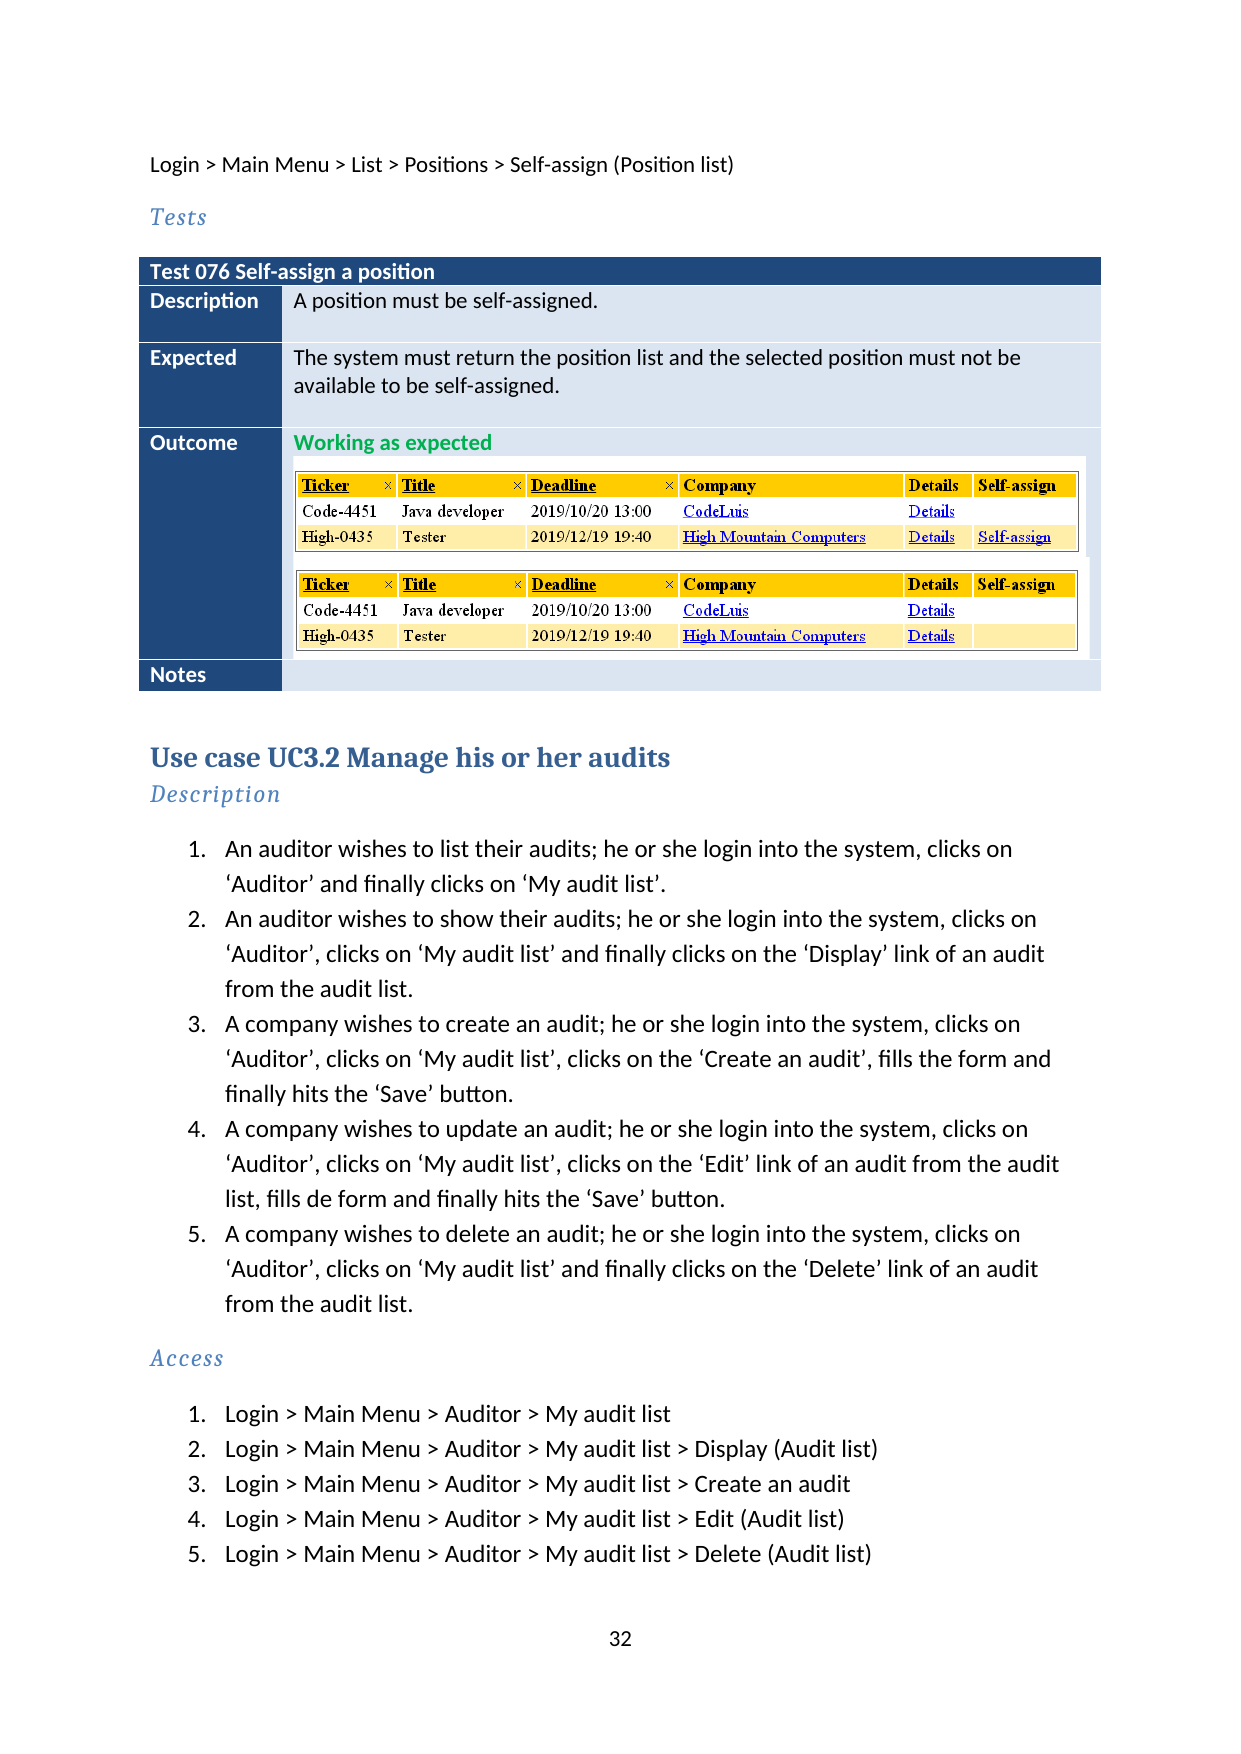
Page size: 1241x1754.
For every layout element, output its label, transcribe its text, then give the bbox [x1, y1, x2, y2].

list Login > Main Menu > Auditor > My audit list > Edit (Audit list) [187, 1503, 1090, 1533]
list Login > Main Menu > Auditor > My audit list > Delete (Audit list) [187, 1538, 1090, 1568]
table_cell The system must return the position list and the selected position must not be available to be self-assigned. [282, 343, 1101, 427]
list Login > Main Menu > Auditor > My audit list > Create an audit [187, 1468, 1090, 1498]
subtitle Tests [150, 203, 1090, 232]
list A company wishes to delete an audit; he or she login into the system, clicks on ‘Auditor’, clicks on ‘My audit list’ and finally clicks on the ‘Delete’ link of an audit from the audit list. [187, 1218, 1090, 1319]
list An auditor wishes to show their audits; he or she login into the system, clicks on ‘Auditor’, clicks on ‘My audit list’ and finally clicks on the ‘Display’ link of an audit from the audit list. [187, 903, 1090, 1004]
table_cell Expected [139, 343, 282, 427]
table_cell A position must be self-assigned. [282, 286, 1101, 342]
table_cell Notes [139, 660, 282, 691]
list A company wishes to create an audit; he or she login into the system, clicks on ‘Auditor’, clicks on ‘My audit list’, clicks on the ‘Create an audit’, fills the form and finally hits the ‘Save’ button. [187, 1008, 1090, 1109]
table_cell Outcome [139, 428, 282, 659]
list A company wishes to update an audit; he or she login into the system, clicks on ‘Auditor’, clicks on ‘My audit list’, clicks on the ‘Edit’ link of an audit from the audit list, fills de form and finally hits the ‘Save’ button. [187, 1113, 1090, 1214]
picture [293, 456, 1090, 659]
table_header Test 076 Self-assign a position [139, 257, 1101, 285]
list Login > Main Menu > Auditor > My audit list > Display (Audit list) [187, 1433, 1090, 1463]
table_cell Working as expected [282, 428, 1101, 659]
subtitle Use case UC3.2 Manage his or her audits [150, 741, 1090, 774]
table_cell [282, 660, 1101, 691]
text Login > Main Menu > List > Positions > Self-assign (Position list) [150, 150, 1090, 178]
table_cell Description [139, 286, 282, 342]
list An auditor wishes to list their audits; he or she login into the system, clicks on ‘Auditor’ and finally clicks on ‘My audit list’. [187, 833, 1090, 899]
list Login > Main Menu > Auditor > My audit list [187, 1398, 1090, 1428]
subtitle Access [150, 1344, 1090, 1373]
subtitle Description [150, 779, 1090, 808]
